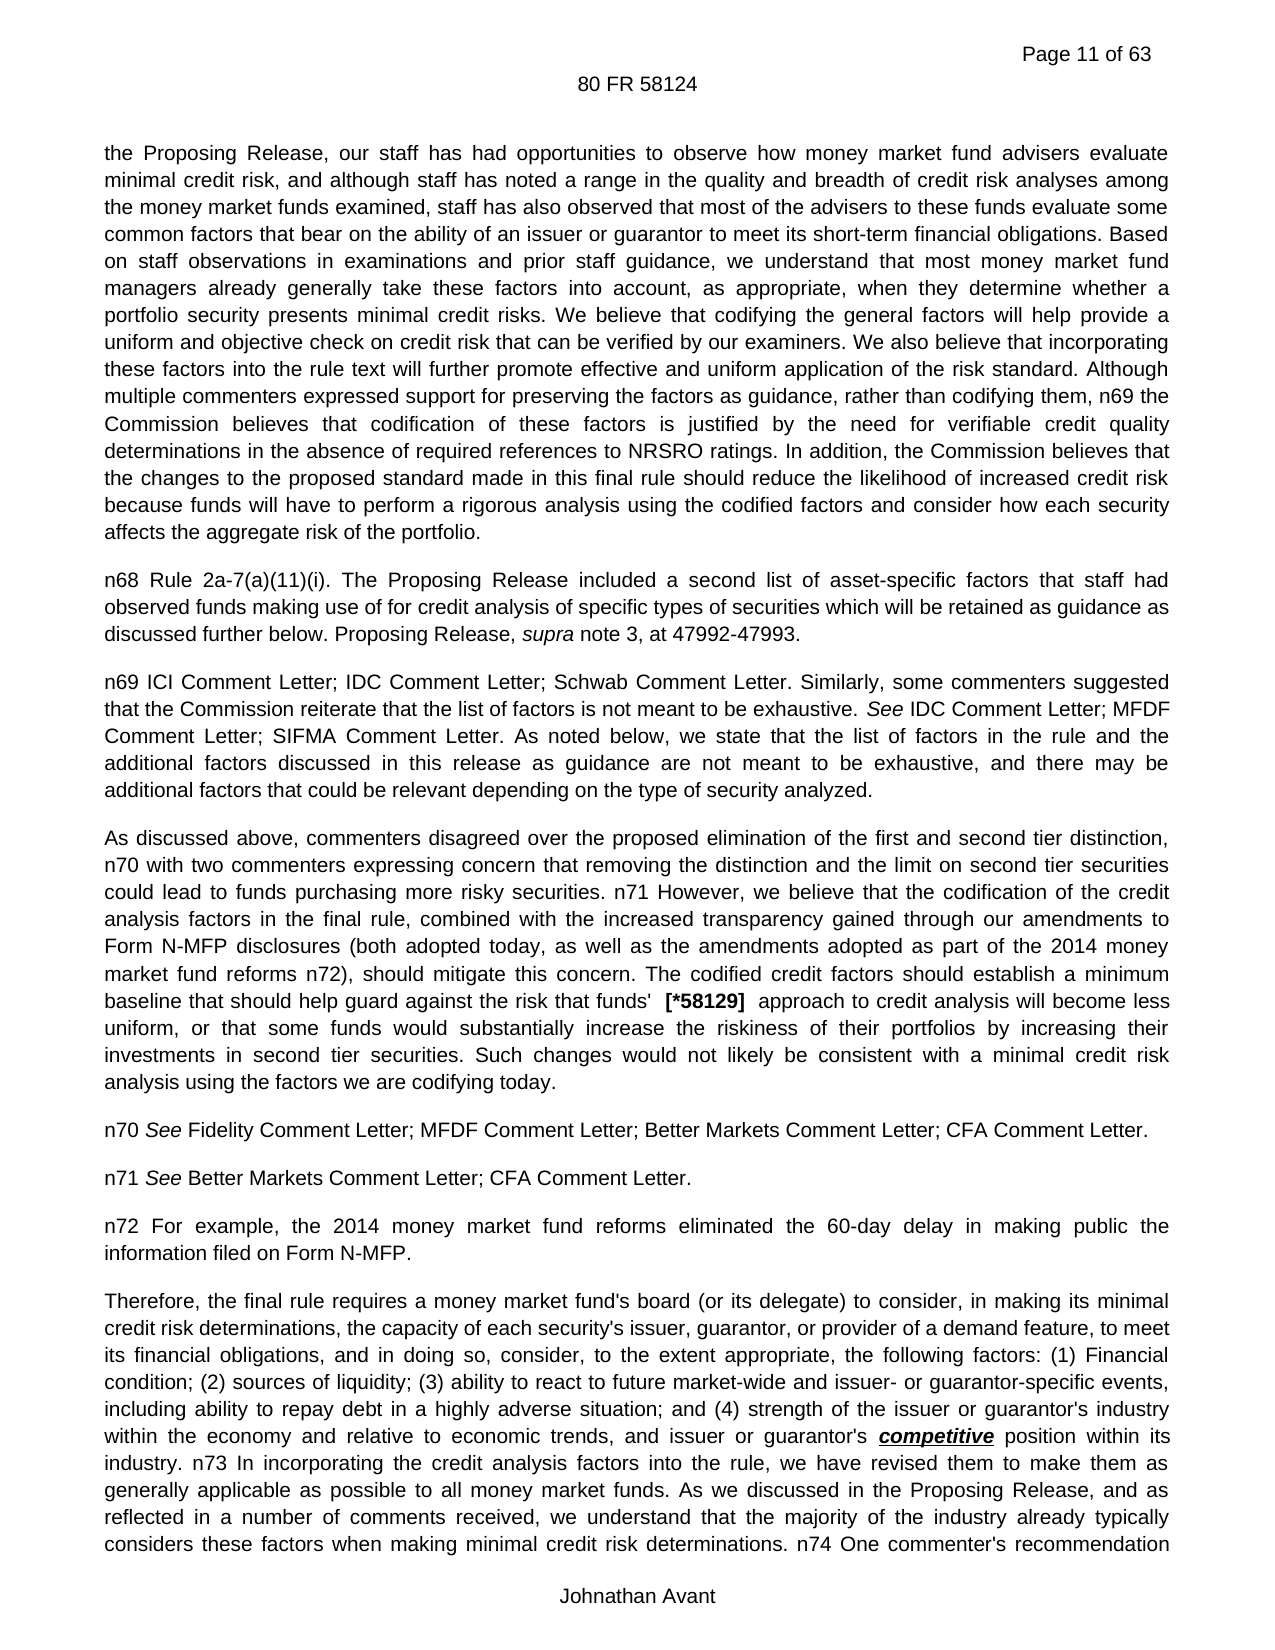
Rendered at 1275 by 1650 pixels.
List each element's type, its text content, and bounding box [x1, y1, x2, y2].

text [104, 137, 1171, 544]
text n68 Rule 2a-7(a)(11)(i). The Proposing Release included a second list of asset-specific factors that staff had observed funds making use of for credit analysis of specific types of securities which will be retained as guidance as discussed further below. Proposing Release, supra note 3, at 47992-47993. [104, 564, 1171, 646]
text n69 ICI Comment Letter; IDC Comment Letter; Schwab Comment Letter. Similarly, some commenters suggested that the Commission reiterate that the list of factors is not meant to be exhaustive. See IDC Comment Letter; MFDF Comment Letter; SIFMA Comment Letter. As noted below, we state that the list of factors in the rule and the additional factors discussed in this release as guidance are not meant to be exhaustive, and there may be additional factors that could be relevant depending on the type of security analyzed. [104, 667, 1171, 802]
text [104, 1285, 1171, 1556]
text n70 See Fidelity Comment Letter; MFDF Comment Letter; Better Markets Comment Letter; CFA Comment Letter. [104, 1114, 1171, 1142]
text n72 For example, the 2014 money market fund reforms eliminated the 60-day delay in making public the information filed on Form N-MFP. [104, 1210, 1171, 1264]
text n71 See Better Markets Comment Letter; CFA Comment Letter. [104, 1162, 1171, 1189]
text As discussed above, commenters disagreed over the proposed elimination of the first and second tier distinction, n70 with two commenters expressing concern that removing the distinction and the limit on second tier securities could lead to funds purchasing more risky securities. n71 However, we believe that the codification of the credit analysis factors in the final rule, combined with the increased transparency gained through our amendments to Form N-MFP disclosures (both adopted today, as well as the amendments adopted as part of the 2014 money market fund reforms n72), should mitigate this concern. The codified credit factors should establish a minimum baseline that should help guard against the risk that funds' [*58129] approach to credit analysis will become less uniform, or that some funds would substantially increase the riskiness of their portfolios by increasing their investments in second tier securities. Such changes would not likely be consistent with a minimal credit risk analysis using the factors we are codifying today. [104, 823, 1171, 1094]
